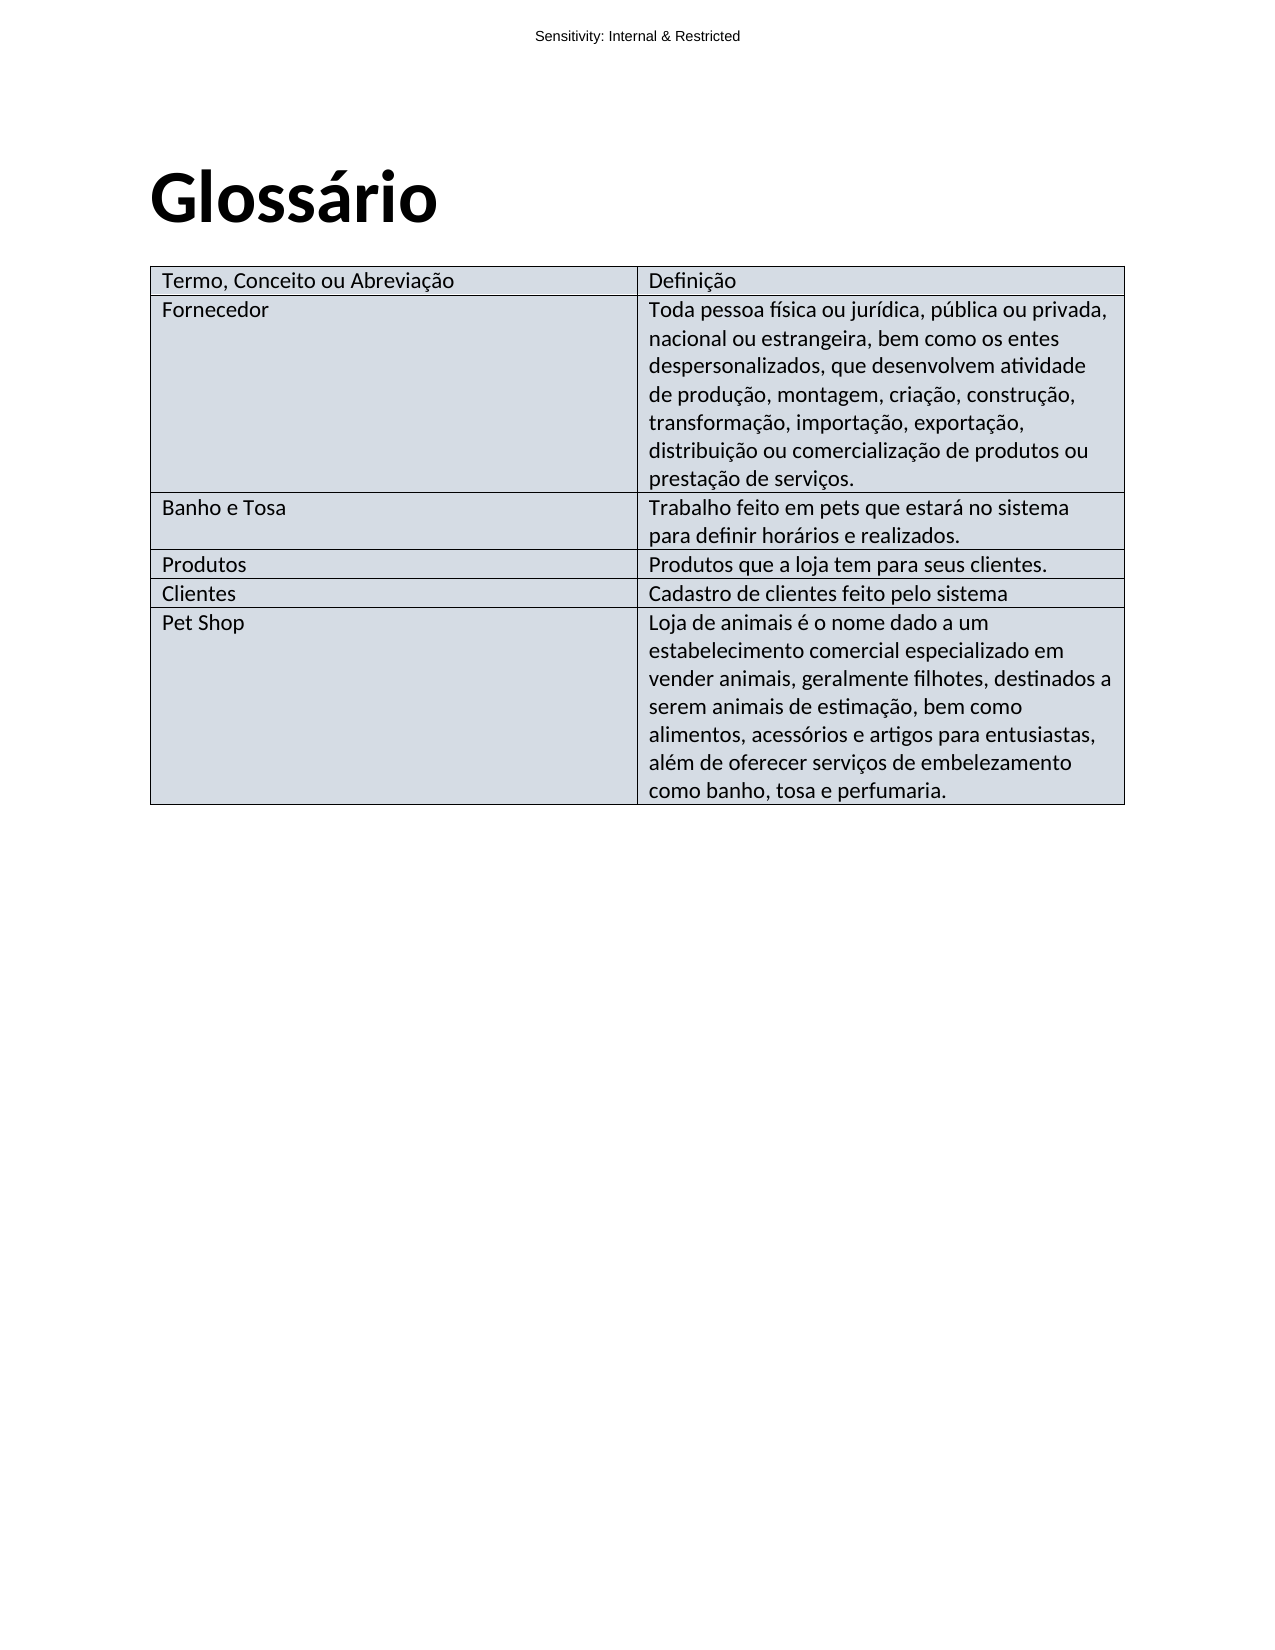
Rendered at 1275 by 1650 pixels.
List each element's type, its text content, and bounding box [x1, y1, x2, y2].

table_header Definição [638, 267, 1124, 294]
table_cell Loja de animais é o nome dado a um estabelecimento comercial especializado em vender animais, geralmente filhotes, destinados a serem animais de estimação, bem como alimentos, acessórios e artigos para entusiastas, além de oferecer serviços de embelezamento como banho, tosa e perfumaria. [638, 608, 1124, 804]
text Glossário [150, 150, 1125, 242]
table_cell Produtos [151, 550, 637, 578]
table_cell Produtos que a loja tem para seus clientes. [638, 550, 1124, 578]
table_cell Pet Shop [151, 608, 637, 804]
table_cell Toda pessoa física ou jurídica, pública ou privada, nacional ou estrangeira, bem como os entes despersonalizados, que desenvolvem atividade de produção, montagem, criação, construção, transformação, importação, exportação, distribuição ou comercialização de produtos ou prestação de serviços. [638, 296, 1124, 492]
table_header Termo, Conceito ou Abreviação [151, 267, 637, 294]
table_cell Trabalho feito em pets que estará no sistema para definir horários e realizados. [638, 493, 1124, 549]
table_cell Cadastro de clientes feito pelo sistema [638, 579, 1124, 607]
table_cell Fornecedor [151, 296, 637, 492]
table_cell Banho e Tosa [151, 493, 637, 549]
table_cell Clientes [151, 579, 637, 607]
